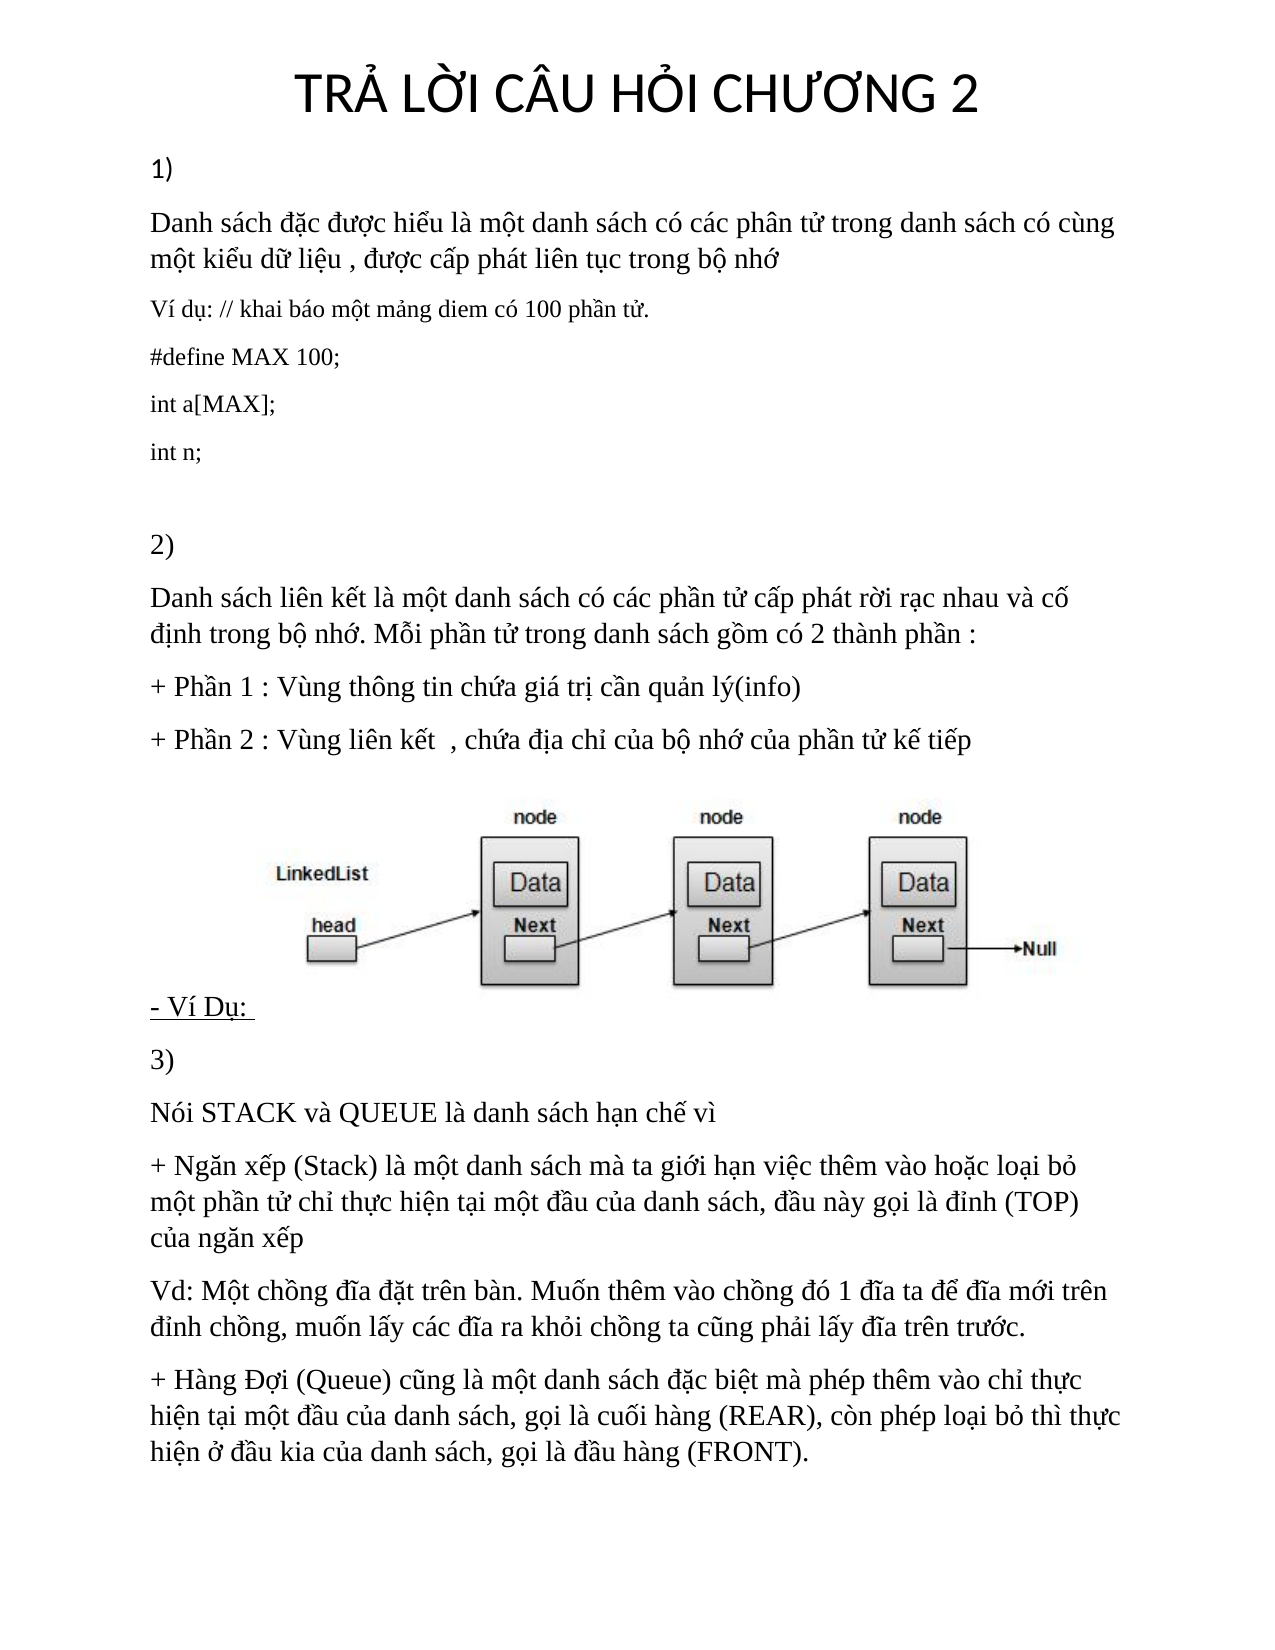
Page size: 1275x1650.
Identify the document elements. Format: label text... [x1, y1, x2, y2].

text + Phần 2 : Vùng liên kết , chứa địa chỉ của bộ nhớ của phần tử kế tiếp [150, 722, 1125, 755]
text Danh sách đặc được hiểu là một danh sách có các phân tử trong danh sách có cùng một kiểu dữ liệu , được cấp phát liên tục trong bộ nhớ [150, 205, 1125, 274]
text + Phần 1 : Vùng thông tin chứa giá trị cần quản lý(info) [150, 669, 1125, 702]
text Ví dụ: // khai báo một mảng diem có 100 phần tử. [150, 294, 1125, 323]
text TRẢ LỜI CÂU HỎI CHƯƠNG 2 [150, 56, 1125, 127]
text Danh sách liên kết là một danh sách có các phần tử cấp phát rời rạc nhau và cố định trong bộ nhớ. Mỗi phần tử trong danh sách gồm có 2 thành phần : [150, 580, 1125, 650]
text 2) [150, 527, 1125, 561]
text + Ngăn xếp (Stack) là một danh sách mà ta giới hạn việc thêm vào hoặc loại bỏ một phần tử chỉ thực hiện tại một đầu của danh sách, đầu này gọi là đỉnh (TOP) của ngăn xếp [150, 1148, 1125, 1254]
text int a[MAX]; [150, 389, 1125, 418]
text #define MAX 100; [150, 342, 1125, 370]
text 3) [150, 1042, 1125, 1076]
text int n; [150, 437, 1125, 466]
text 1) [150, 150, 1125, 185]
text + Hàng Đợi (Queue) cũng là một danh sách đặc biệt mà phép thêm vào chỉ thực hiện tại một đầu của danh sách, gọi là cuối hàng (REAR), còn phép loại bỏ thì thực hiện ở đầu kia của danh sách, gọi là đầu hàng (FRONT). [150, 1362, 1125, 1468]
text Vd: Một chồng đĩa đặt trên bàn. Muốn thêm vào chồng đó 1 đĩa ta để đĩa mới trên đỉnh chồng, muốn lấy các đĩa ra khỏi chồng ta cũng phải lấy đĩa trên trước. [150, 1273, 1125, 1343]
text Nói STACK và QUEUE là danh sách hạn chế vì [150, 1095, 1125, 1129]
picture [254, 774, 1085, 1017]
